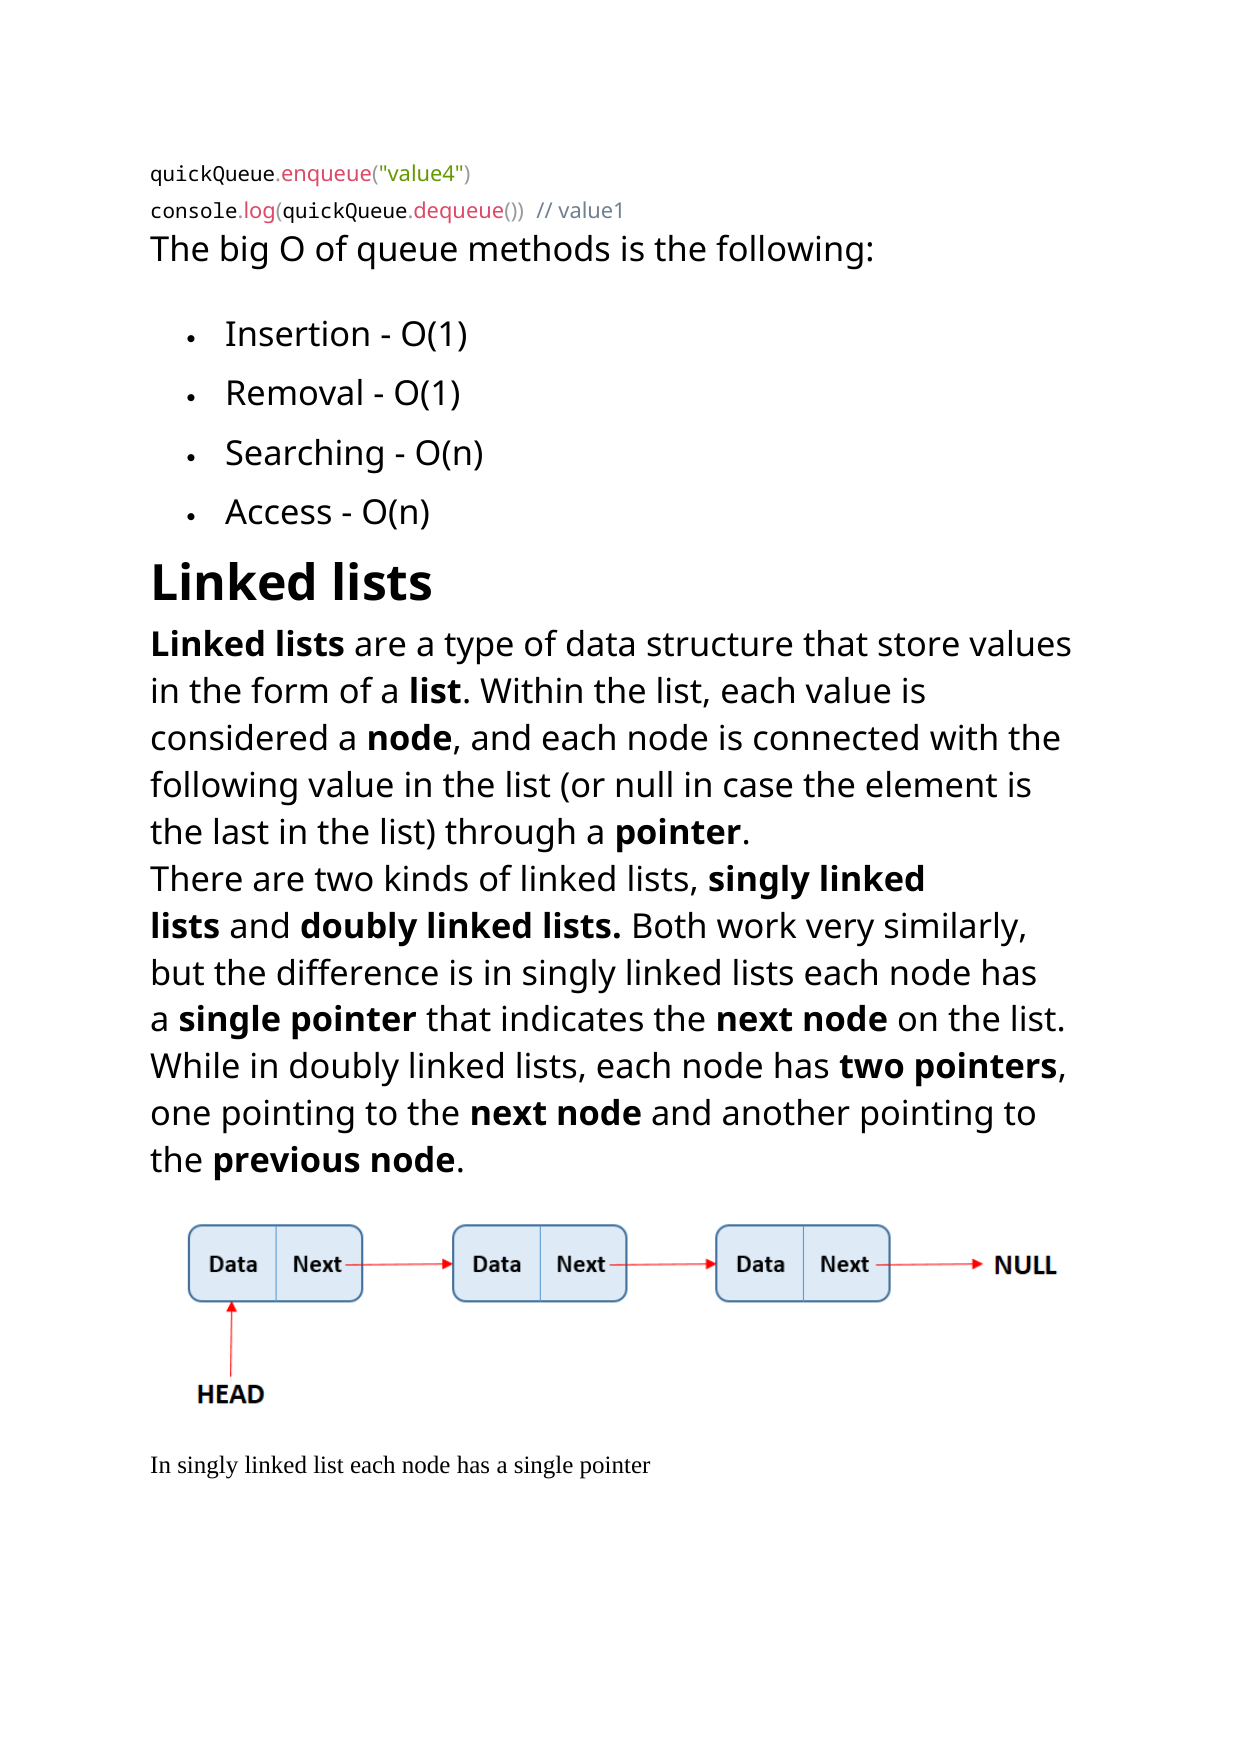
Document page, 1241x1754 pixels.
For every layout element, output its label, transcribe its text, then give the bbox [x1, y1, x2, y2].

list Insertion - O(1) [187, 309, 1090, 356]
text Linked lists are a type of data structure that store values in the form of a list. Within the list, each value is considered a node, and each node is connected with the following value in the list (or null in case the element is the last in the list) through a pointer. [150, 620, 1090, 854]
text quickQueue.enqueue("value4") [150, 150, 1090, 187]
text There are two kinds of linked lists, singly linked lists and doubly linked lists. Both work very similarly, but the difference is in singly linked lists each node has a single pointer that indicates the next node on the list. While in doubly linked lists, each node has two pointers, one pointing to the next node and another pointing to the previous node. [150, 854, 1090, 1182]
text Linked lists [150, 547, 1090, 615]
list Removal - O(1) [187, 369, 1090, 416]
list Searching - O(n) [187, 428, 1090, 475]
text console.log(quickQueue.dequeue()) // value1 [150, 187, 1090, 225]
list Access - O(n) [187, 487, 1090, 534]
picture [150, 1182, 1091, 1450]
text The big O of queue methods is the following: [150, 225, 1090, 272]
text In singly linked list each node has a single pointerIn doubly linked list each node has a two pointers [150, 1450, 1090, 1479]
